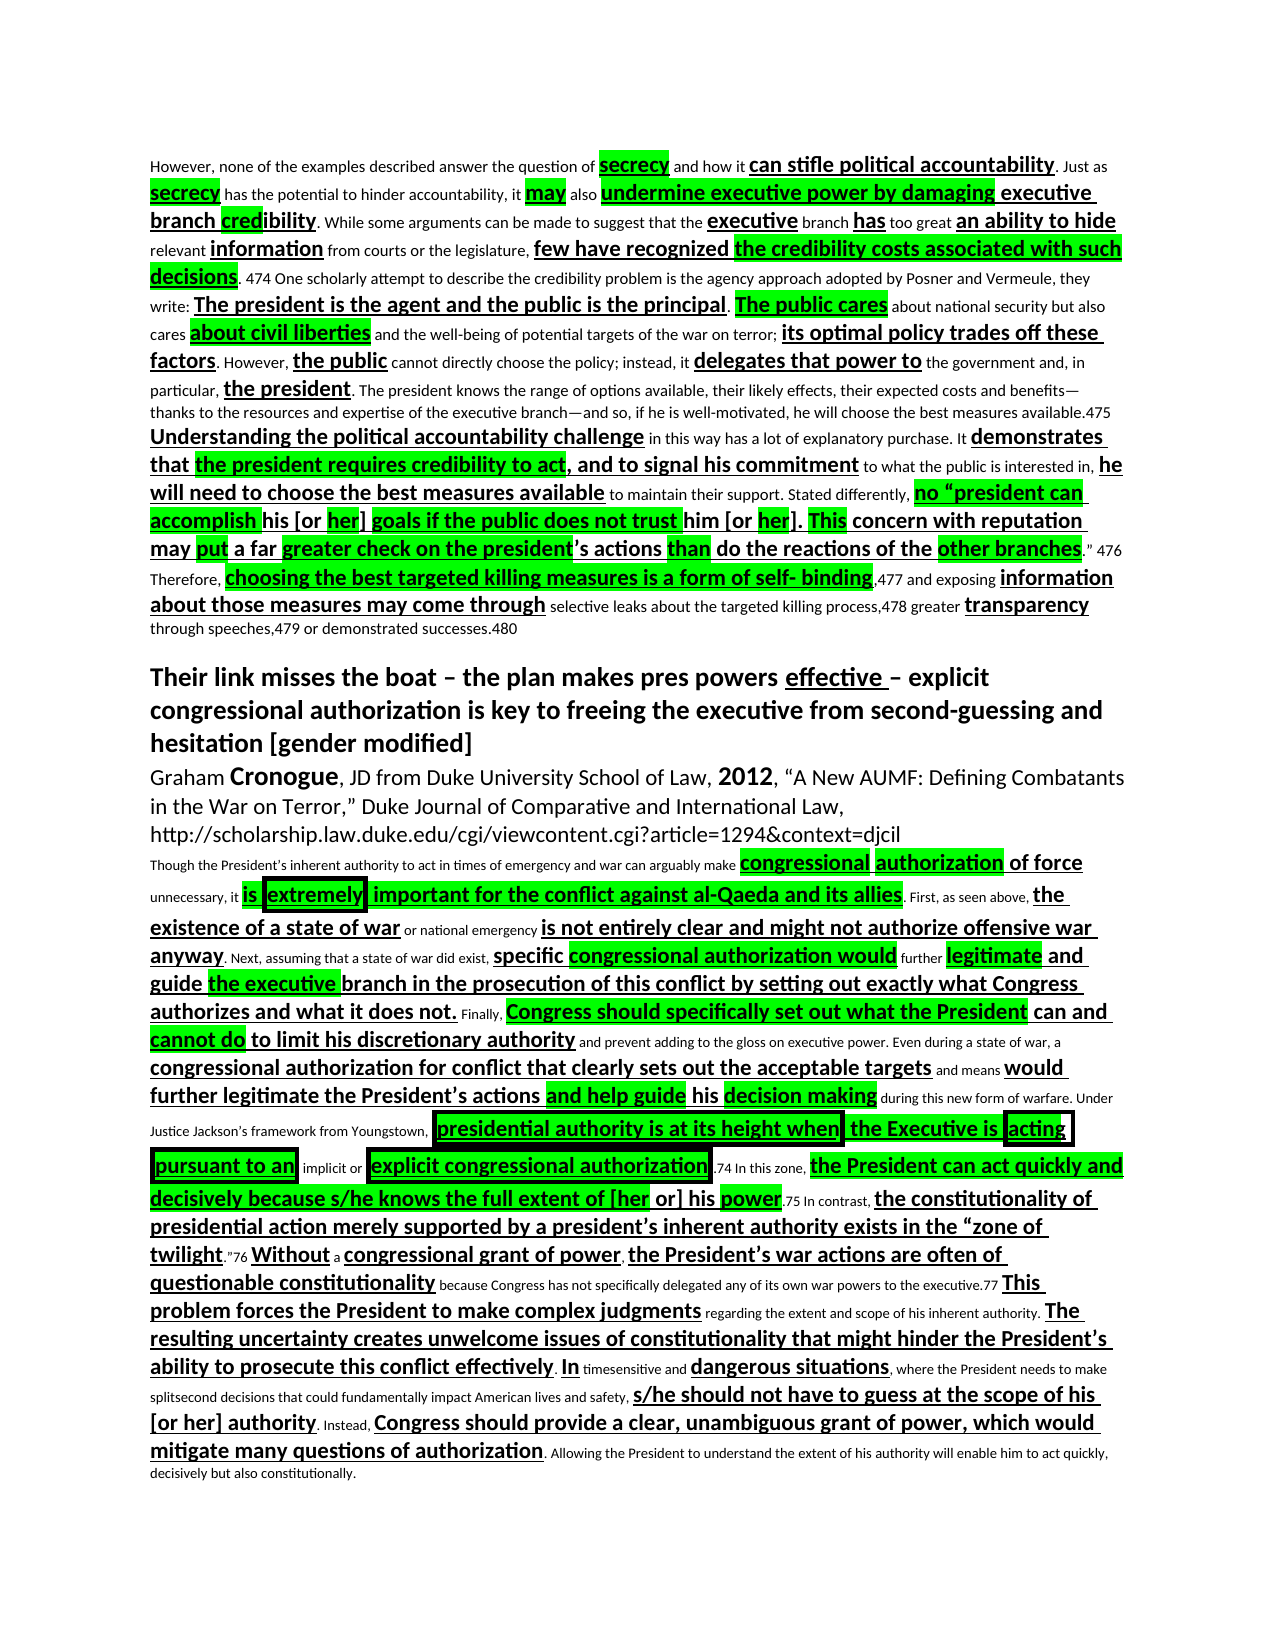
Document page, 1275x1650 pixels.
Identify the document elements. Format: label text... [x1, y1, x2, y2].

text However, none of the examples described answer the question of secrecy and how it can stifle political accountability. Just as secrecy has the potential to hinder accountability, it may also undermine executive power by damaging executive branch credibility. While some arguments can be made to suggest that the executive branch has too great an ability to hide relevant information from courts or the legislature, few have recognized the credibility costs associated with such decisions. 474 One scholarly attempt to describe the credibility problem is the agency approach adopted by Posner and Vermeule, they write: The president is the agent and the public is the principal. The public cares about national security but also cares about civil liberties and the well-being of potential targets of the war on terror; its optimal policy trades off these factors. However, the public cannot directly choose the policy; instead, it delegates that power to the government and, in particular, the president. The president knows the range of options available, their likely effects, their expected costs and benefits—thanks to the resources and expertise of the executive branch—and so, if he is well-motivated, he will choose the best measures available.475 Understanding the political accountability challenge in this way has a lot of explanatory purchase. It demonstrates that the president requires credibility to act, and to signal his commitment to what the public is interested in, he will need to choose the best measures available to maintain their support. Stated differently, no “president can accomplish his [or her] goals if the public does not trust him [or her]. This concern with reputation may put a far greater check on the president’s actions than do the reactions of the other branches.” 476 Therefore, choosing the best targeted killing measures is a form of self- binding,477 and exposing information about those measures may come through selective leaks about the targeted killing process,478 greater transparency through speeches,479 or demonstrated successes.480 [150, 150, 1125, 639]
subtitle Their link misses the boat – the plan makes pres powers effective – explicit congressional authorization is key to freeing the executive from second-guessing and hesitation [gender modified] [150, 660, 1125, 759]
text Though the President’s inherent authority to act in times of emergency and war can arguably make congressional authorization of force unnecessary, it is extremely important for the conflict against al-Qaeda and its allies. First, as seen above, the existence of a state of war or national emergency is not entirely clear and might not authorize offensive war anyway. Next, assuming that a state of war did exist, specific congressional authorization would further legitimate and guide the executive branch in the prosecution of this conflict by setting out exactly what Congress authorizes and what it does not. Finally, Congress should specifically set out what the President can and cannot do to limit his discretionary authority and prevent adding to the gloss on executive power. Even during a state of war, a congressional authorization for conflict that clearly sets out the acceptable targets and means would further legitimate the President’s actions and help guide his decision making during this new form of warfare. Under Justice Jackson’s framework from Youngstown, presidential authority is at its height when the Executive is acting pursuant to an implicit or explicit congressional authorization.74 In this zone, the President can act quickly and decisively because s/he knows the full extent of [her or] his power.75 In contrast, the constitutionality of presidential action merely supported by a president’s inherent authority exists in the “zone of twilight.”76 Without a congressional grant of power, the President’s war actions are often of questionable constitutionality because Congress has not specifically delegated any of its own war powers to the executive.77 This problem forces the President to make complex judgments regarding the extent and scope of his inherent authority. The resulting uncertainty creates unwelcome issues of constitutionality that might hinder the President’s ability to prosecute this conflict effectively. In timesensitive and dangerous situations, where the President needs to make splitsecond decisions that could fundamentally impact American lives and safety, s/he should not have to guess at the scope of his [or her] authority. Instead, Congress should provide a clear, unambiguous grant of power, which would mitigate many questions of authorization. Allowing the President to understand the extent of his authority will enable him to act quickly, decisively but also constitutionally. [150, 848, 1125, 1482]
text Graham Cronogue, JD from Duke University School of Law, 2012, “A New AUMF: Defining Combatants in the War on Terror,” Duke Journal of Comparative and International Law, http://scholarship.law.duke.edu/cgi/viewcontent.cgi?article=1294&context=djcil [150, 759, 1125, 848]
